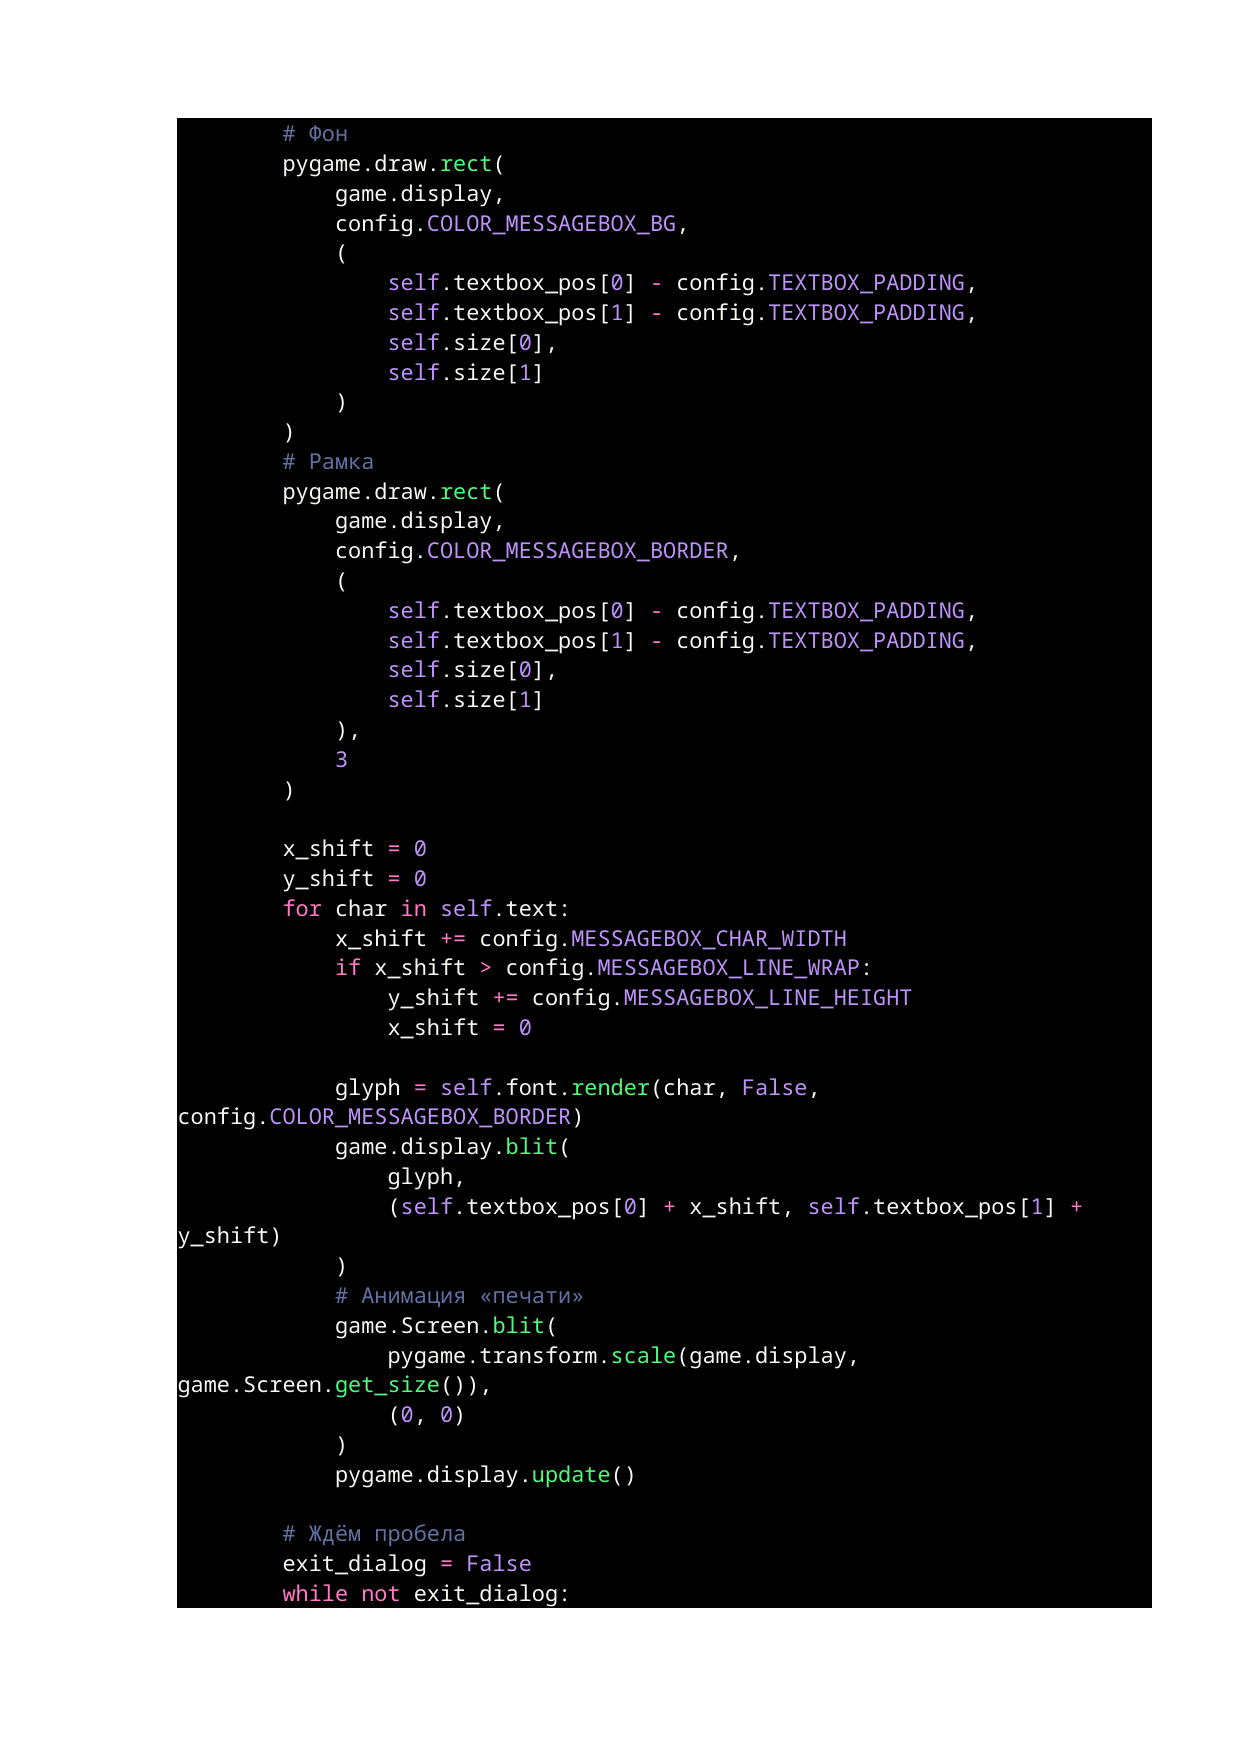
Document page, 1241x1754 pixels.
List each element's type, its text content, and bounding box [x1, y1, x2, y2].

text for char in self.text: [177, 893, 1152, 922]
text while not exit_dialog: [177, 1578, 1152, 1608]
text game.Screen.blit( [177, 1310, 1152, 1339]
text self.size[0], [177, 654, 1152, 684]
text # Фон [177, 118, 1152, 148]
text (0, 0) [177, 1399, 1152, 1429]
text self.textbox_pos[1] - config.TEXTBOX_PADDING, [177, 297, 1152, 327]
text exit_dialog = False [177, 1548, 1152, 1578]
text ) [177, 1429, 1152, 1459]
text glyph, [177, 1161, 1152, 1191]
text if x_shift > config.MESSAGEBOX_LINE_WRAP: [177, 952, 1152, 982]
text self.textbox_pos[1] - config.TEXTBOX_PADDING, [177, 624, 1152, 654]
text pygame.draw.rect( [177, 148, 1152, 178]
text ) [177, 386, 1152, 416]
text x_shift += config.MESSAGEBOX_CHAR_WIDTH [177, 922, 1152, 952]
text x_shift = 0 [177, 1012, 1152, 1042]
text # Анимация «печати» [177, 1280, 1152, 1310]
text # Рамка [177, 446, 1152, 476]
text config.COLOR_MESSAGEBOX_BORDER, [177, 535, 1152, 565]
text y_shift = 0 [177, 863, 1152, 893]
text 3 [177, 744, 1152, 773]
text game.display, [177, 178, 1152, 207]
text y_shift += config.MESSAGEBOX_LINE_HEIGHT [177, 982, 1152, 1012]
text self.textbox_pos[0] - config.TEXTBOX_PADDING, [177, 595, 1152, 624]
text glyph = self.font.render(char, False, config.COLOR_MESSAGEBOX_BORDER) [177, 1071, 1152, 1131]
text pygame.display.update() [177, 1459, 1152, 1488]
text ( [177, 237, 1152, 267]
text # Ждём пробела [177, 1518, 1152, 1548]
text ) [177, 773, 1152, 803]
text (self.textbox_pos[0] + x_shift, self.textbox_pos[1] + y_shift) [177, 1191, 1152, 1250]
text self.size[1] [177, 684, 1152, 714]
text pygame.transform.scale(game.display, game.Screen.get_size()), [177, 1339, 1152, 1399]
text game.display, [177, 505, 1152, 535]
text config.COLOR_MESSAGEBOX_BG, [177, 207, 1152, 237]
text self.size[0], [177, 327, 1152, 356]
text ) [177, 416, 1152, 446]
text pygame.draw.rect( [177, 476, 1152, 505]
text x_shift = 0 [177, 833, 1152, 863]
text ), [177, 714, 1152, 744]
text self.size[1] [177, 356, 1152, 386]
text game.display.blit( [177, 1131, 1152, 1161]
text self.textbox_pos[0] - config.TEXTBOX_PADDING, [177, 267, 1152, 297]
text ) [177, 1250, 1152, 1280]
text ( [177, 565, 1152, 595]
